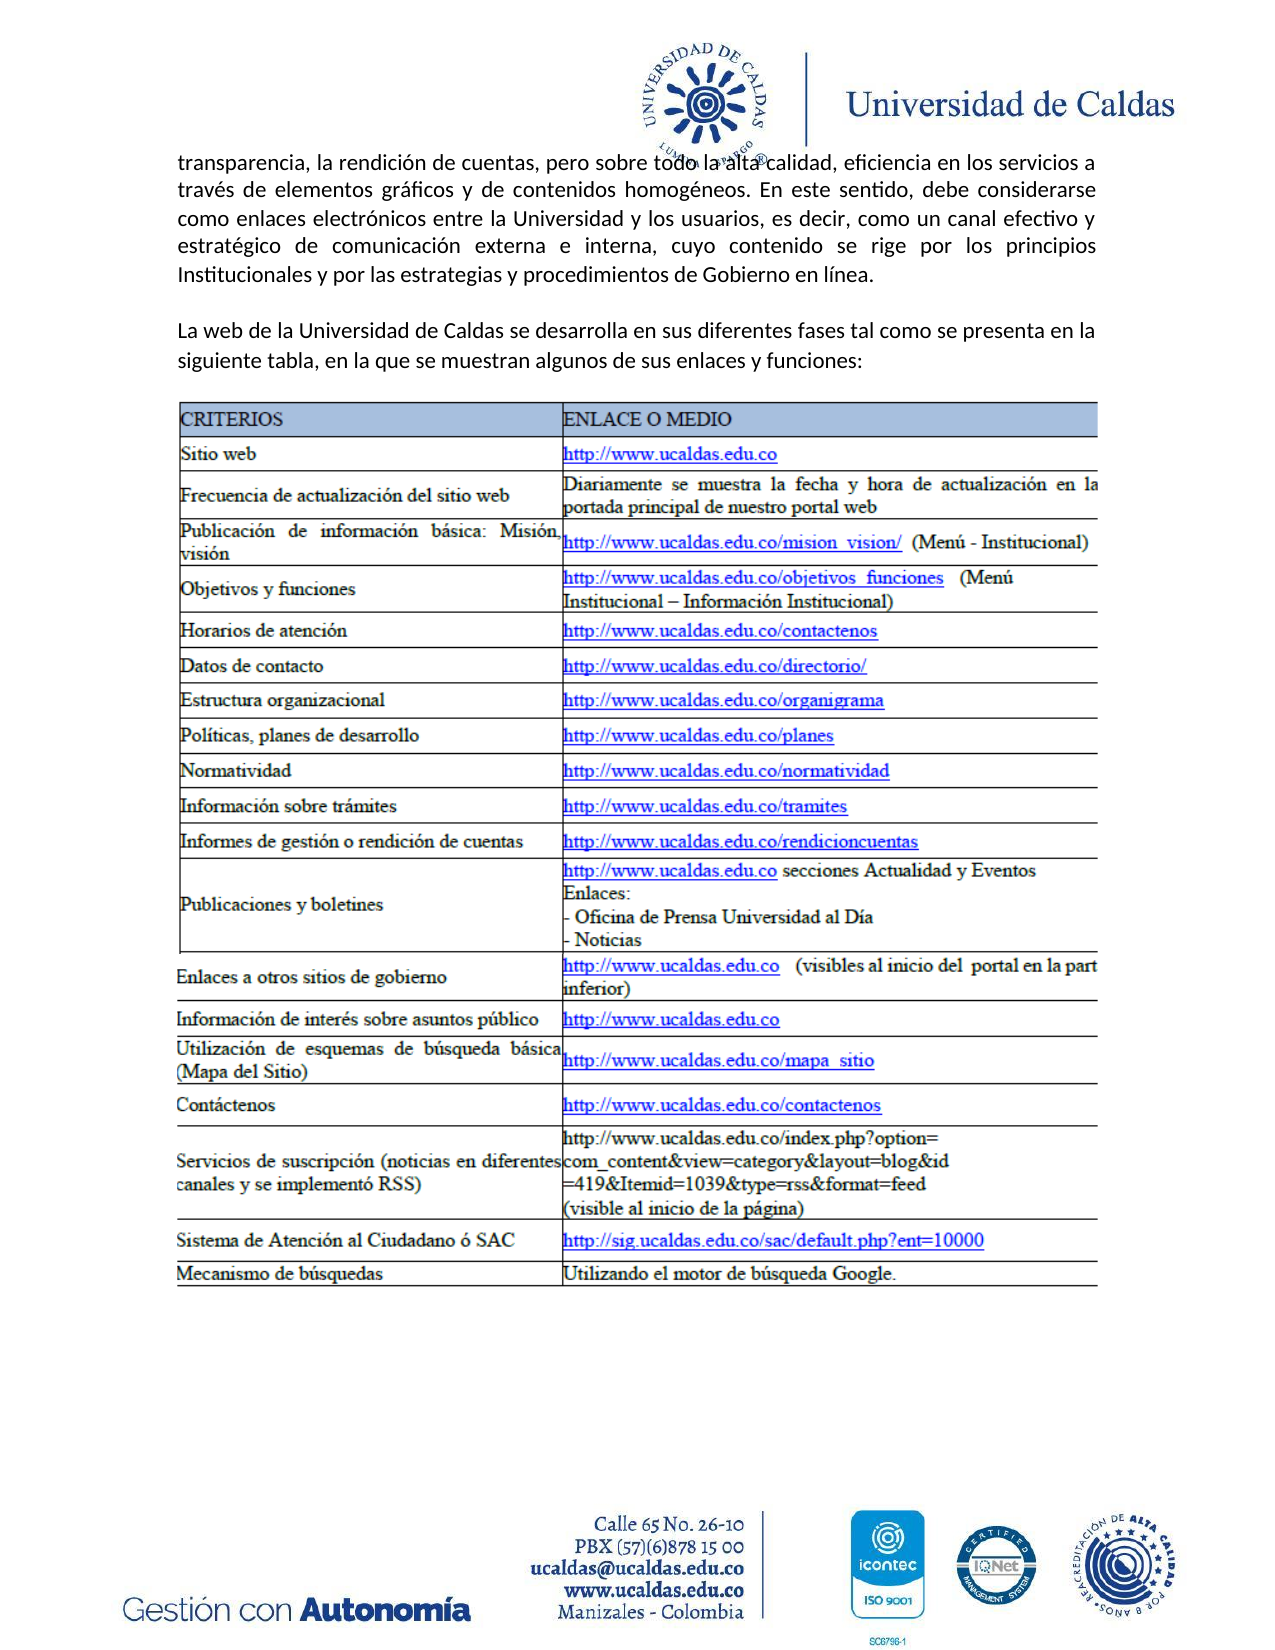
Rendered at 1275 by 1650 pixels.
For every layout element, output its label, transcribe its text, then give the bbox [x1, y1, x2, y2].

picture [0, 0, 1275, 1650]
text La web de la Universidad de Caldas se desarrolla en sus diferentes fases tal como se presenta en la siguiente tabla, en la que se muestran algunos de sus enlaces y funciones: [177, 316, 1098, 374]
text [177, 148, 1098, 288]
